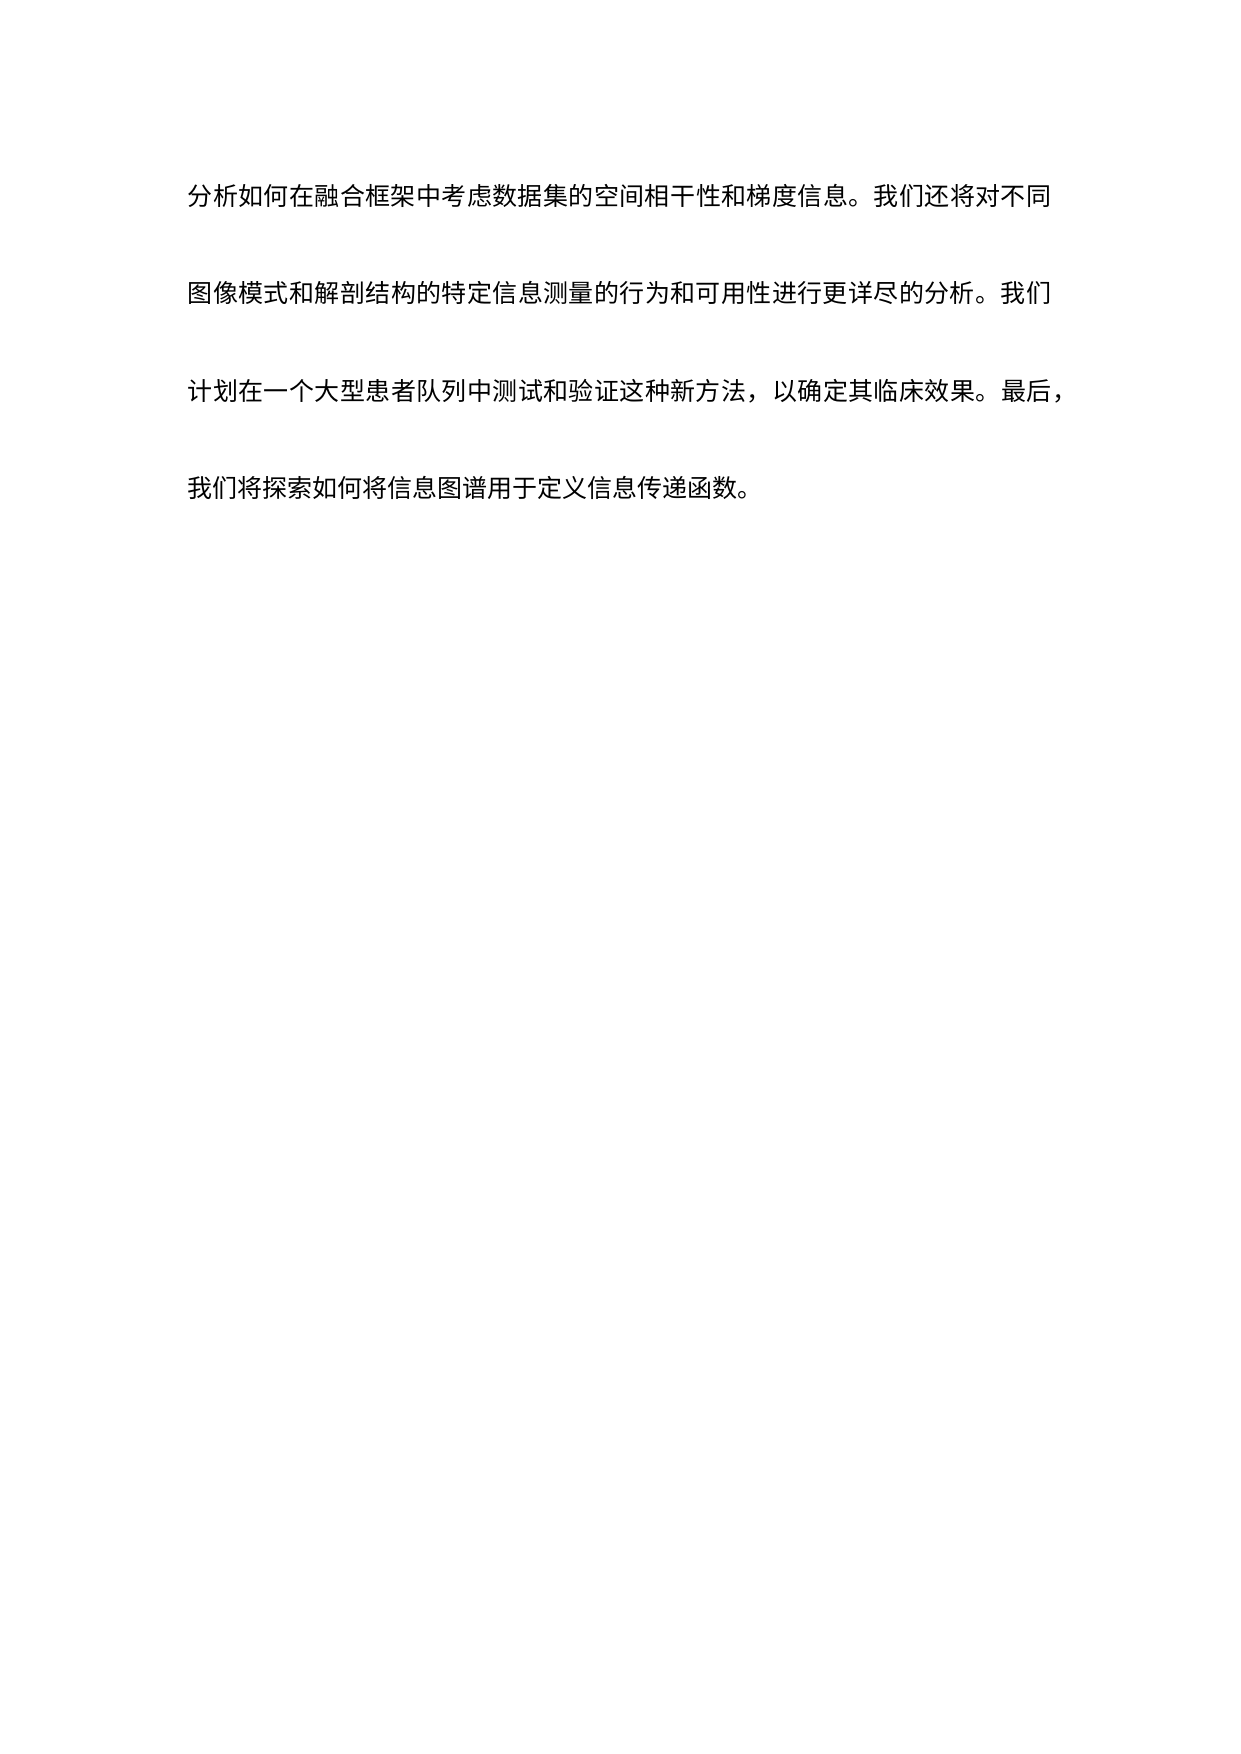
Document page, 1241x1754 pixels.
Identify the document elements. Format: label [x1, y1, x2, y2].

text [187, 162, 1053, 519]
